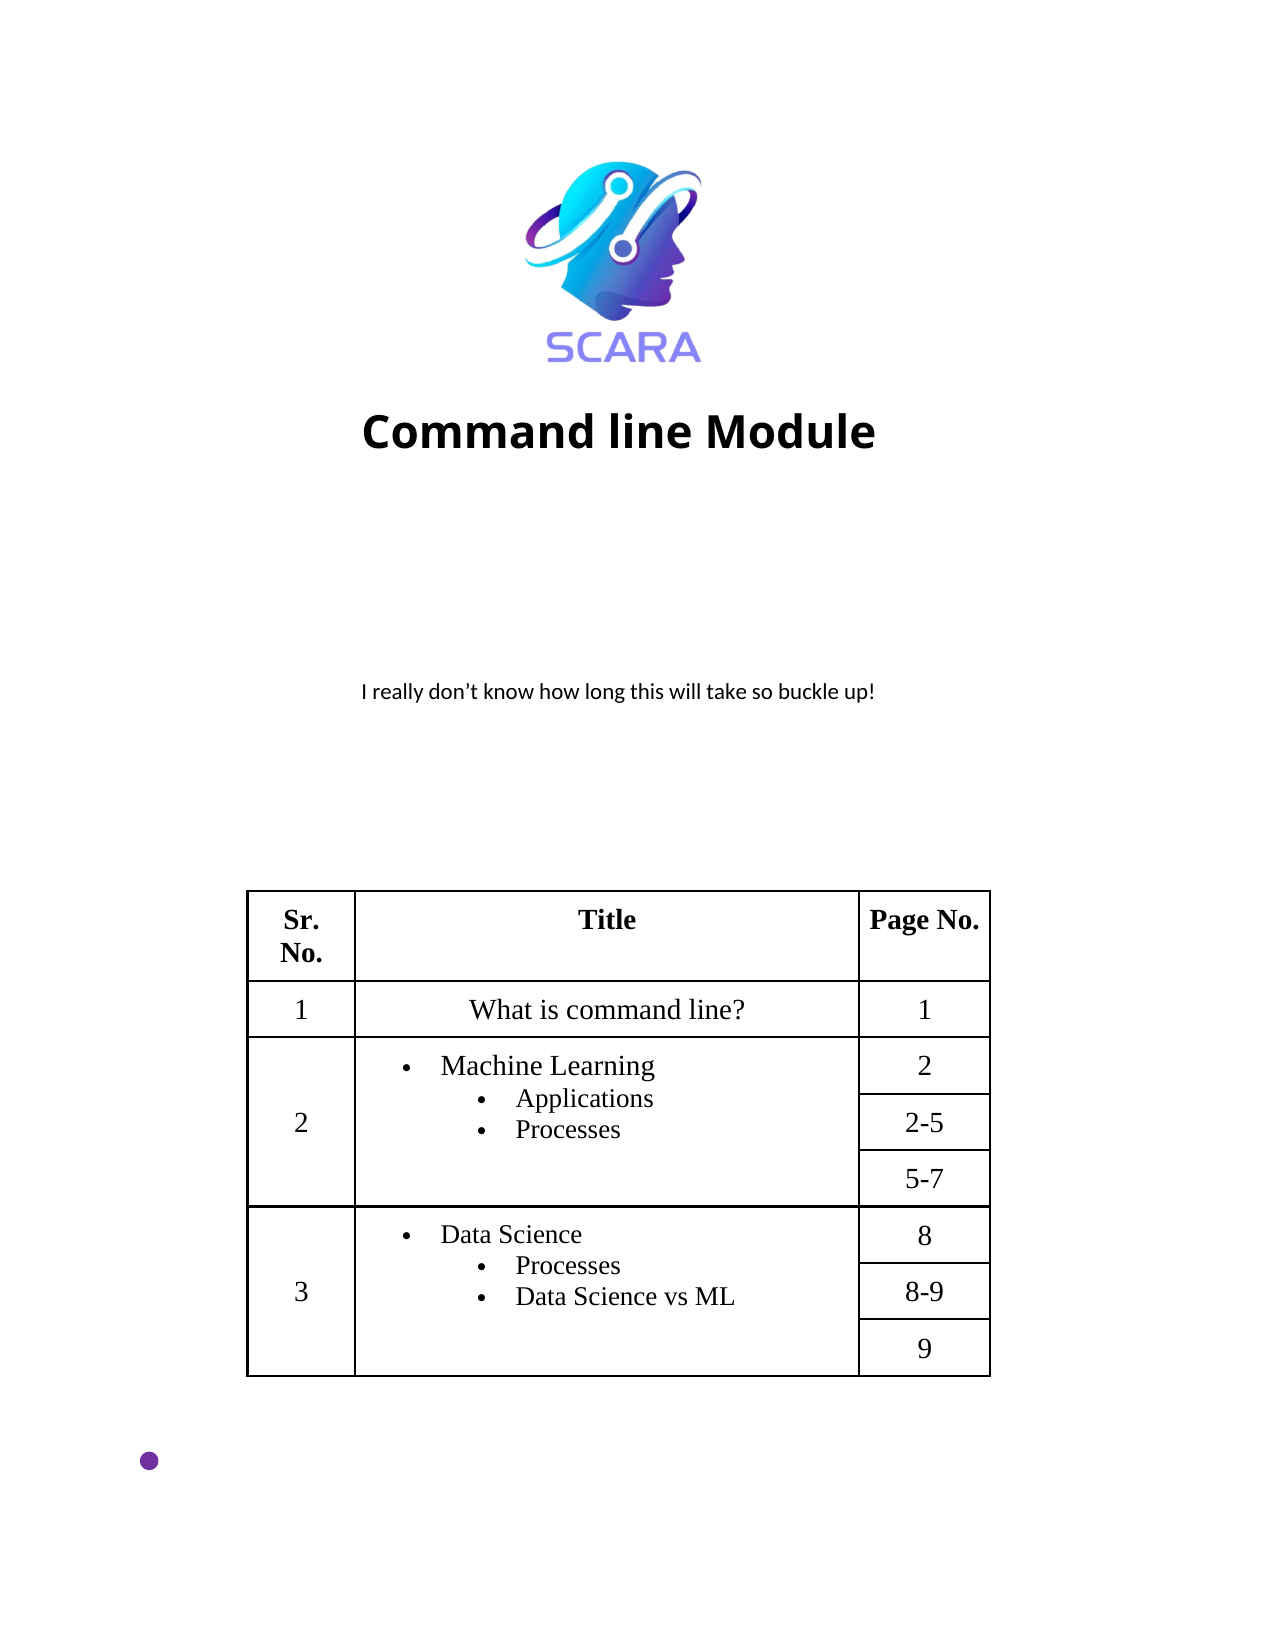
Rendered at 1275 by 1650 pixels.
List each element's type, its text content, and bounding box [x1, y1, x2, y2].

table_header Page No. [860, 892, 989, 979]
table_cell 2-5 [860, 1095, 989, 1149]
text Command line Module [112, 400, 1125, 462]
table_cell What is command line? [356, 982, 858, 1036]
table_header Title [356, 892, 858, 979]
table_cell 5-7 [860, 1151, 989, 1205]
table_cell 1 [249, 982, 354, 1036]
table_cell Data Science Processes Data Science vs ML [356, 1208, 858, 1375]
table_cell 9 [860, 1320, 989, 1375]
table_cell 3 [249, 1208, 354, 1375]
table_cell 2 [860, 1038, 989, 1092]
table_cell 8-9 [860, 1264, 989, 1318]
table_cell 1 [860, 982, 989, 1036]
picture [506, 150, 732, 375]
text I really don’t know how long this will take so buckle up! [112, 677, 1125, 706]
table_cell 8 [860, 1208, 989, 1262]
table_cell 2 [249, 1038, 354, 1205]
table_header Sr. No. [249, 892, 354, 979]
table_cell Machine Learning Applications Processes [356, 1038, 858, 1205]
